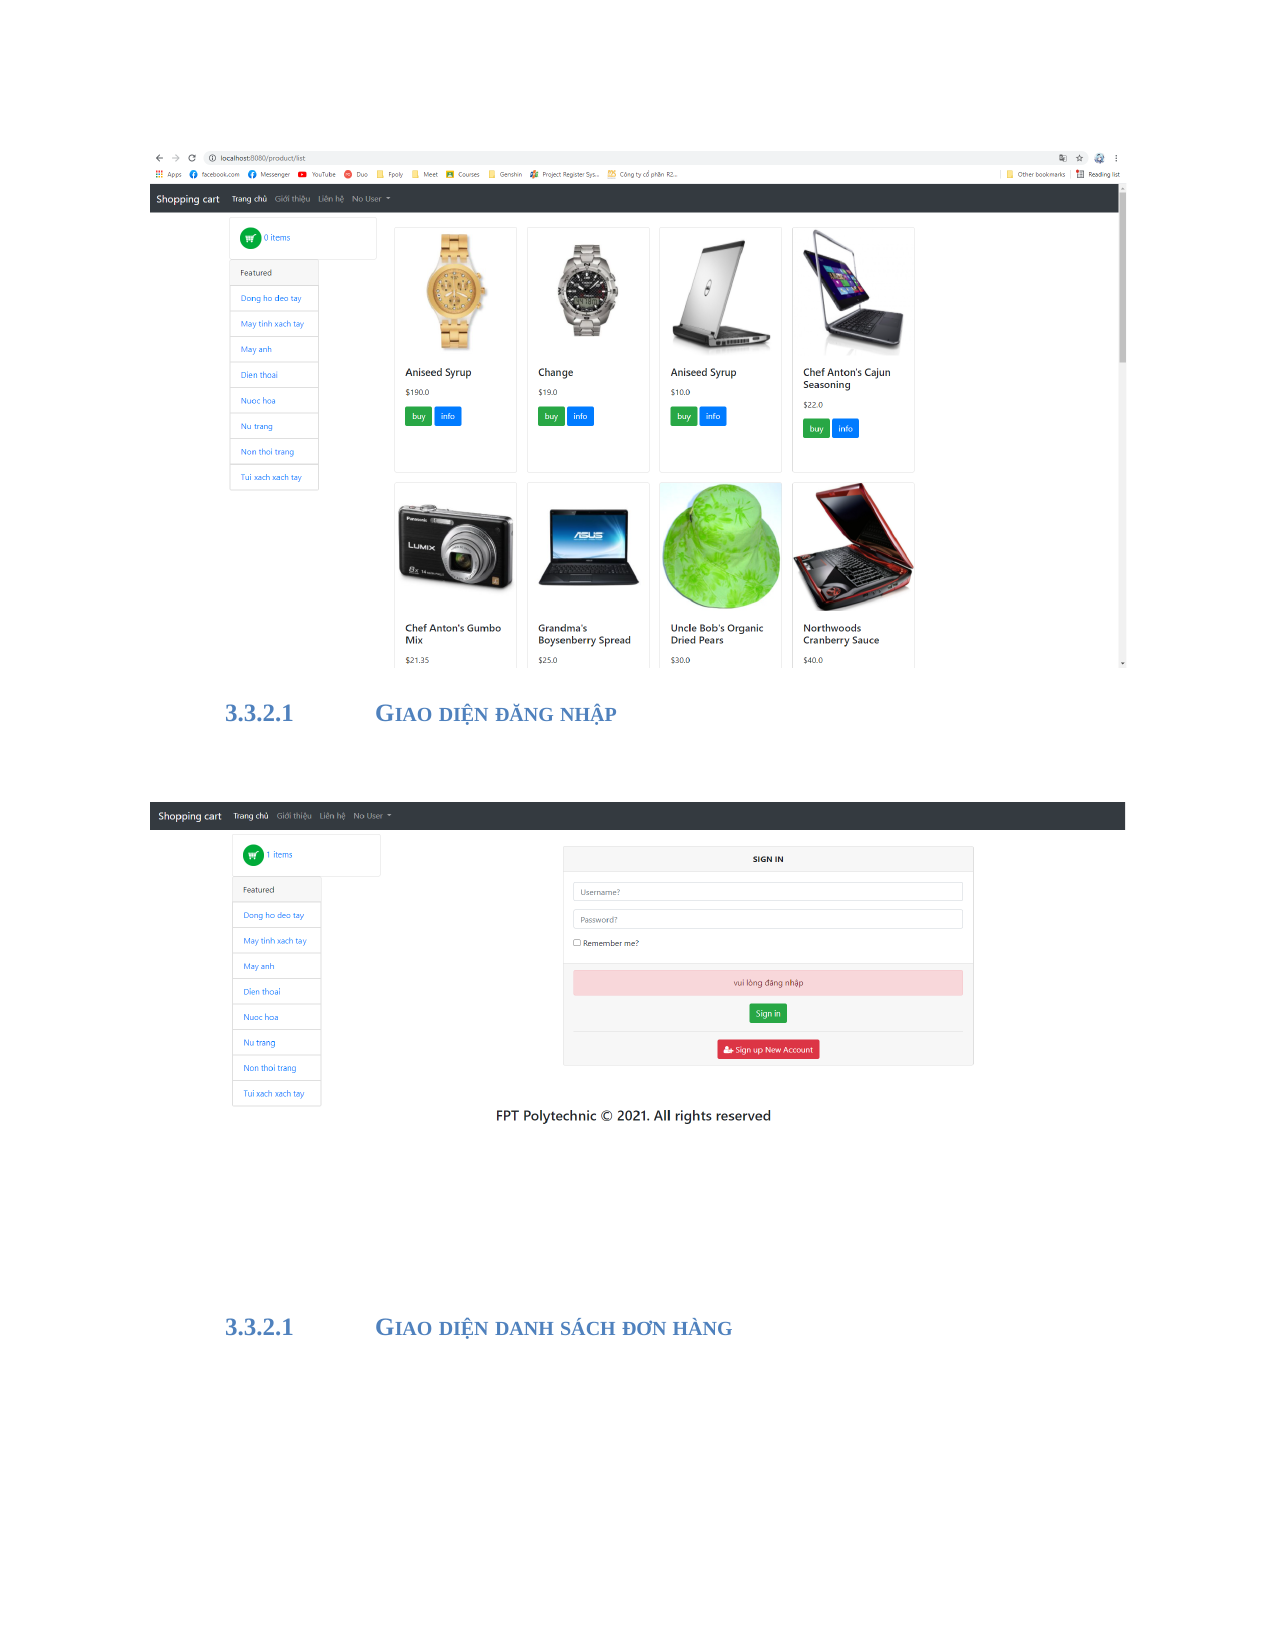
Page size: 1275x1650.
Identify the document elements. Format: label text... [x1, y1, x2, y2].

list 3.3.2.1 Giao diện đăng nhập [169, 698, 1125, 727]
list 3.3.2.1 Giao diện danh sách đơn hàng [169, 1312, 1125, 1341]
picture [150, 802, 1125, 1281]
picture [150, 150, 1127, 668]
